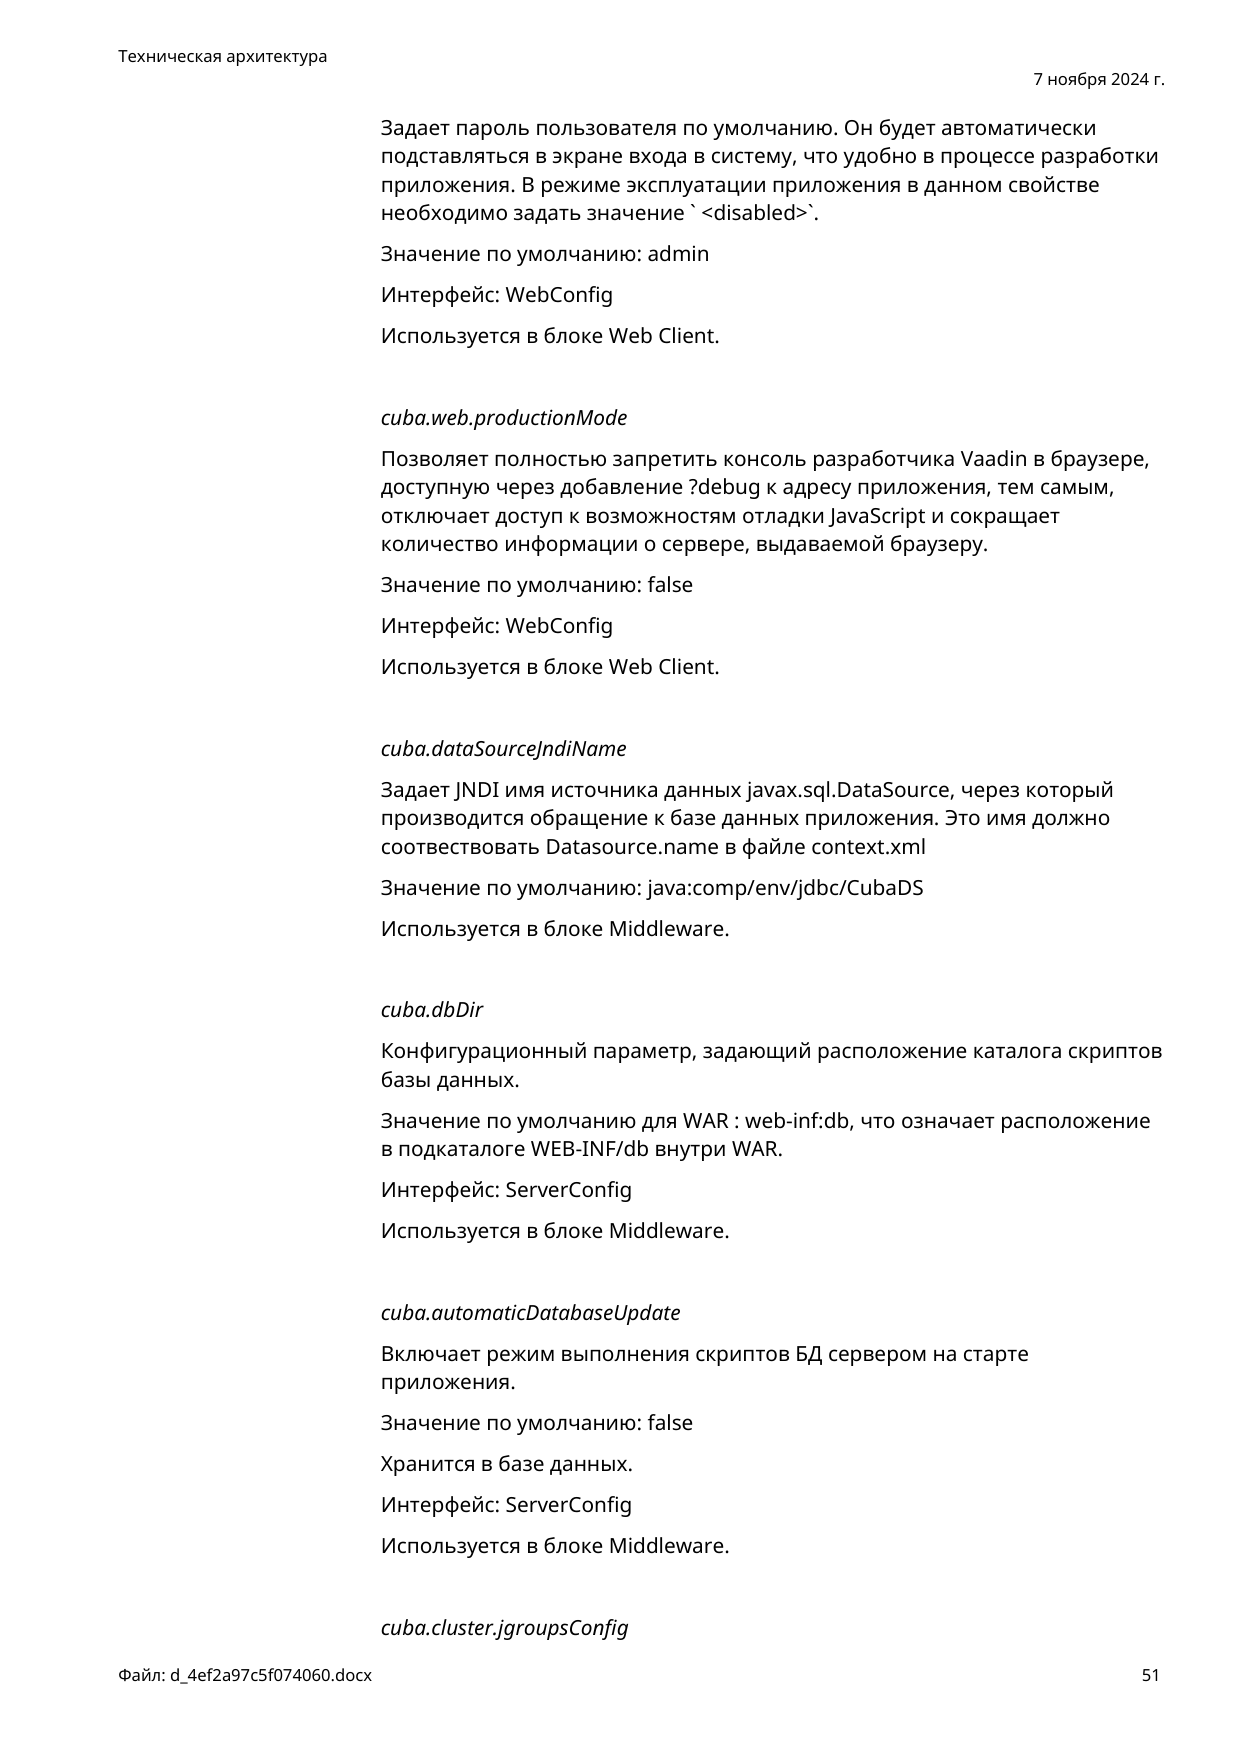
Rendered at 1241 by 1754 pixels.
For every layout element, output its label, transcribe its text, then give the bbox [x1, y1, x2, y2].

text Задает пароль пользователя по умолчанию. Он будет автоматически подставляться в экране входа в систему, что удобно в процессе разработки приложения. В режиме эксплуатации приложения в данном свойстве необходимо задать значение ` <disabled>`. [381, 113, 1165, 227]
text Включает режим выполнения скриптов БД сервером на старте приложения. [381, 1339, 1165, 1396]
text Интерфейс: ServerConfig [381, 1490, 1165, 1519]
text Интерфейс: WebConfig [381, 280, 1165, 309]
text cuba.web.productionMode [381, 403, 1165, 431]
text Интерфейс: WebConfig [381, 611, 1165, 639]
text Позволяет полностью запретить консоль разработчика Vaadin в браузере, доступную через добавление ?debug к адресу приложения, тем самым, отключает доступ к возможностям отладки JavaScript и сокращает количество информации о сервере, выдаваемой браузеру. [381, 444, 1165, 558]
text Хранится в базе данных. [381, 1449, 1165, 1478]
text Интерфейс: ServerConfig [381, 1175, 1165, 1204]
text Значение по умолчанию: java:comp/env/jdbc/CubaDS [381, 873, 1165, 901]
text Значение по умолчанию: admin [381, 239, 1165, 268]
text Значение по умолчанию: false [381, 1408, 1165, 1437]
text Используется в блоке Web Client. [381, 652, 1165, 681]
text Используется в блоке Middleware. [381, 914, 1165, 942]
text Используется в блоке Middleware. [381, 1531, 1165, 1559]
text Значение по умолчанию для WAR : web-inf:db, что означает расположение в подкаталоге WEB-INF/db внутри WAR. [381, 1106, 1165, 1163]
text Значение по умолчанию: false [381, 570, 1165, 599]
text cuba.dbDir [381, 996, 1165, 1024]
text Конфигурационный параметр, задающий расположение каталога скриптов базы данных. [381, 1036, 1165, 1093]
text Задает JNDI имя источника данных javax.sql.DataSource, через который производится обращение к базе данных приложения. Это имя должно соотвествовать Datasource.name в файле context.xml [381, 775, 1165, 860]
text cuba.dataSourceJndiName [381, 734, 1165, 762]
text cuba.automaticDatabaseUpdate [381, 1298, 1165, 1326]
text Используется в блоке Middleware. [381, 1216, 1165, 1244]
text Используется в блоке Web Client. [381, 321, 1165, 349]
text cuba.cluster.jgroupsConfig [381, 1613, 1165, 1641]
